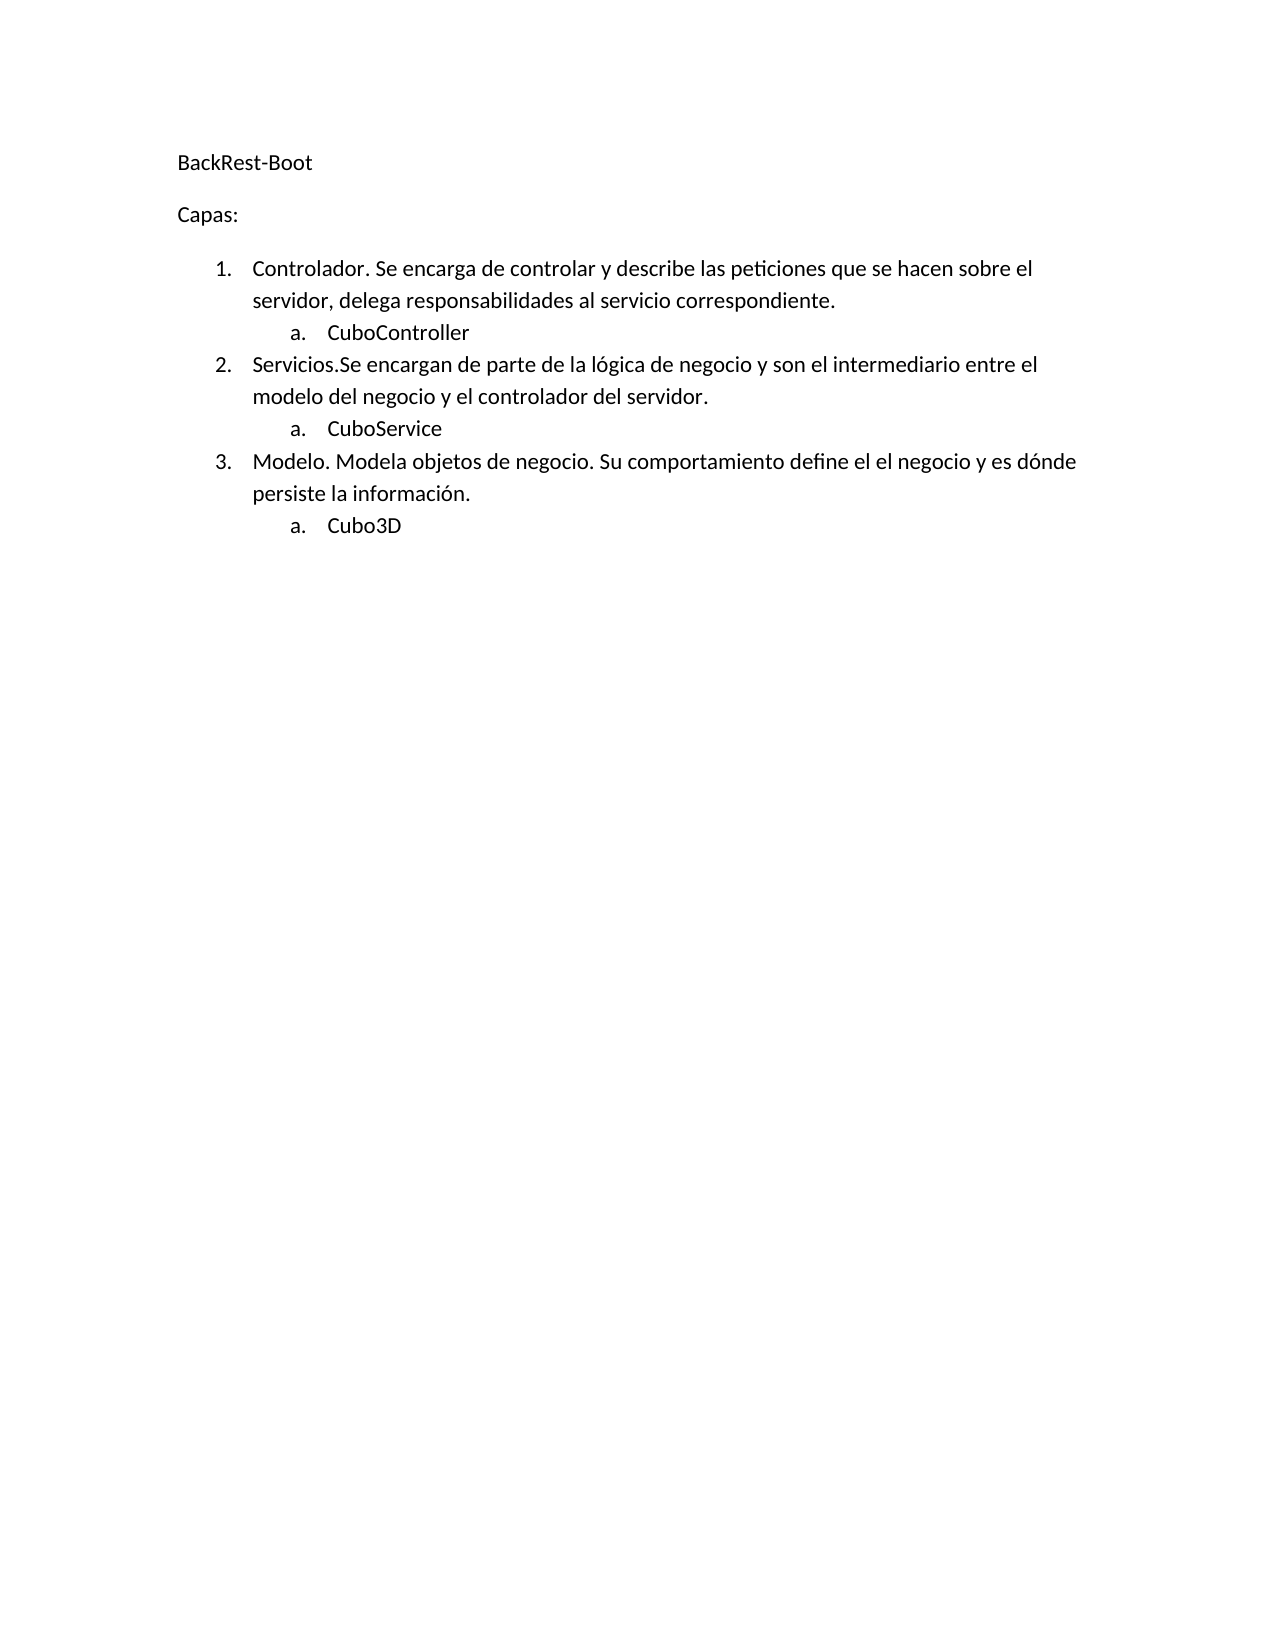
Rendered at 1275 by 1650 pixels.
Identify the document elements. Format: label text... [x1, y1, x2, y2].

list Cubo3D [290, 511, 1098, 539]
text BackRest-Boot [177, 148, 1098, 176]
list Controlador. Se encarga de controlar y describe las peticiones que se hacen sobre el servidor, delega responsabilidades al servicio correspondiente. [215, 254, 1098, 314]
text Capas: [177, 201, 1098, 229]
list Servicios.Se encargan de parte de la lógica de negocio y son el intermediario entre el modelo del negocio y el controlador del servidor. [215, 350, 1098, 410]
list CuboController [290, 318, 1098, 346]
list CuboService [290, 414, 1098, 443]
list Modelo. Modela objetos de negocio. Su comportamiento define el el negocio y es dónde persiste la información. [215, 447, 1098, 507]
